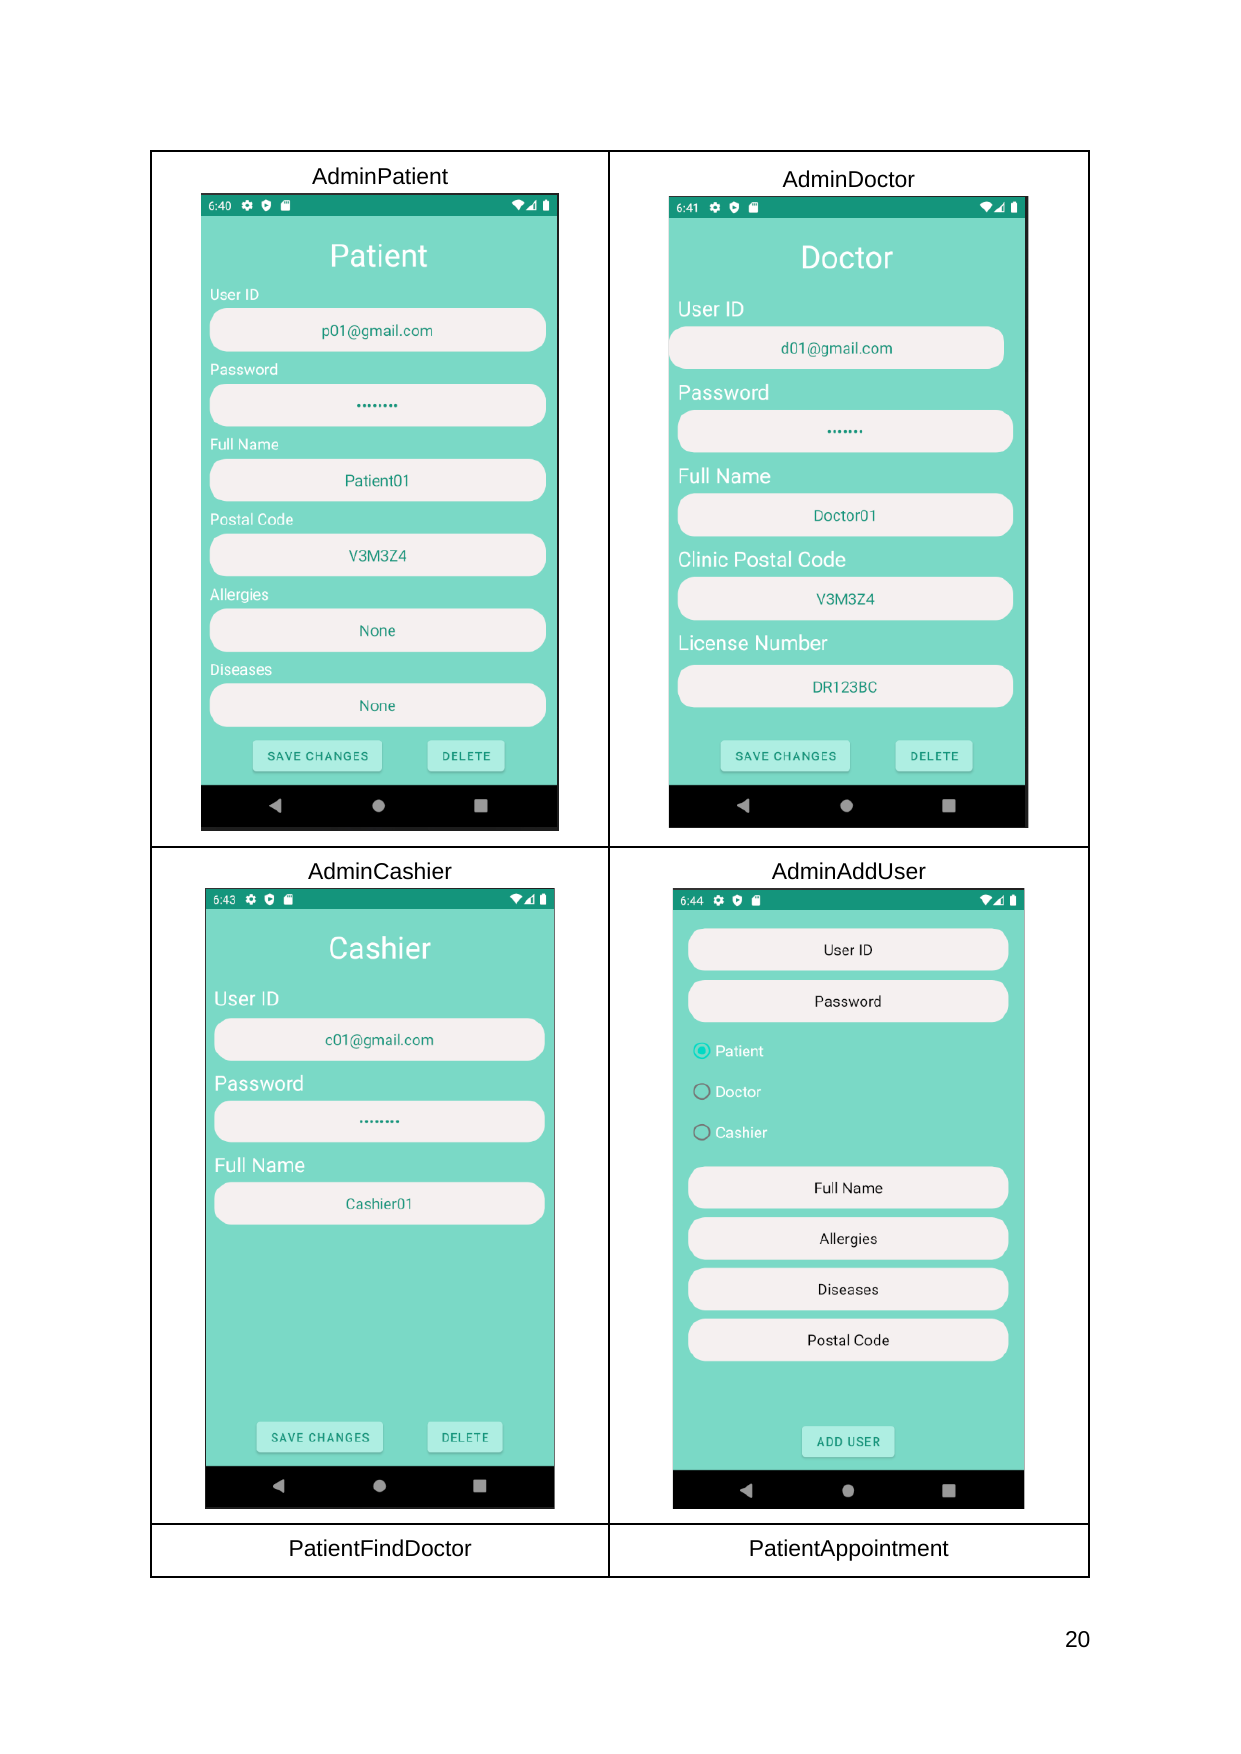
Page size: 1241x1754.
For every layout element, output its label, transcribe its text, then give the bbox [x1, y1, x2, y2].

picture [201, 193, 559, 831]
table_cell AdminDoctor [610, 152, 1088, 846]
table_cell PatientFindDoctor [152, 1525, 608, 1576]
picture [205, 888, 555, 1509]
picture [672, 888, 1025, 1509]
picture [668, 196, 1029, 828]
table_cell PatientAppointment [610, 1525, 1088, 1576]
table_cell AdminAddUser [610, 848, 1088, 1523]
table_cell AdminPatient [152, 152, 608, 846]
table_cell AdminCashier [152, 848, 608, 1523]
